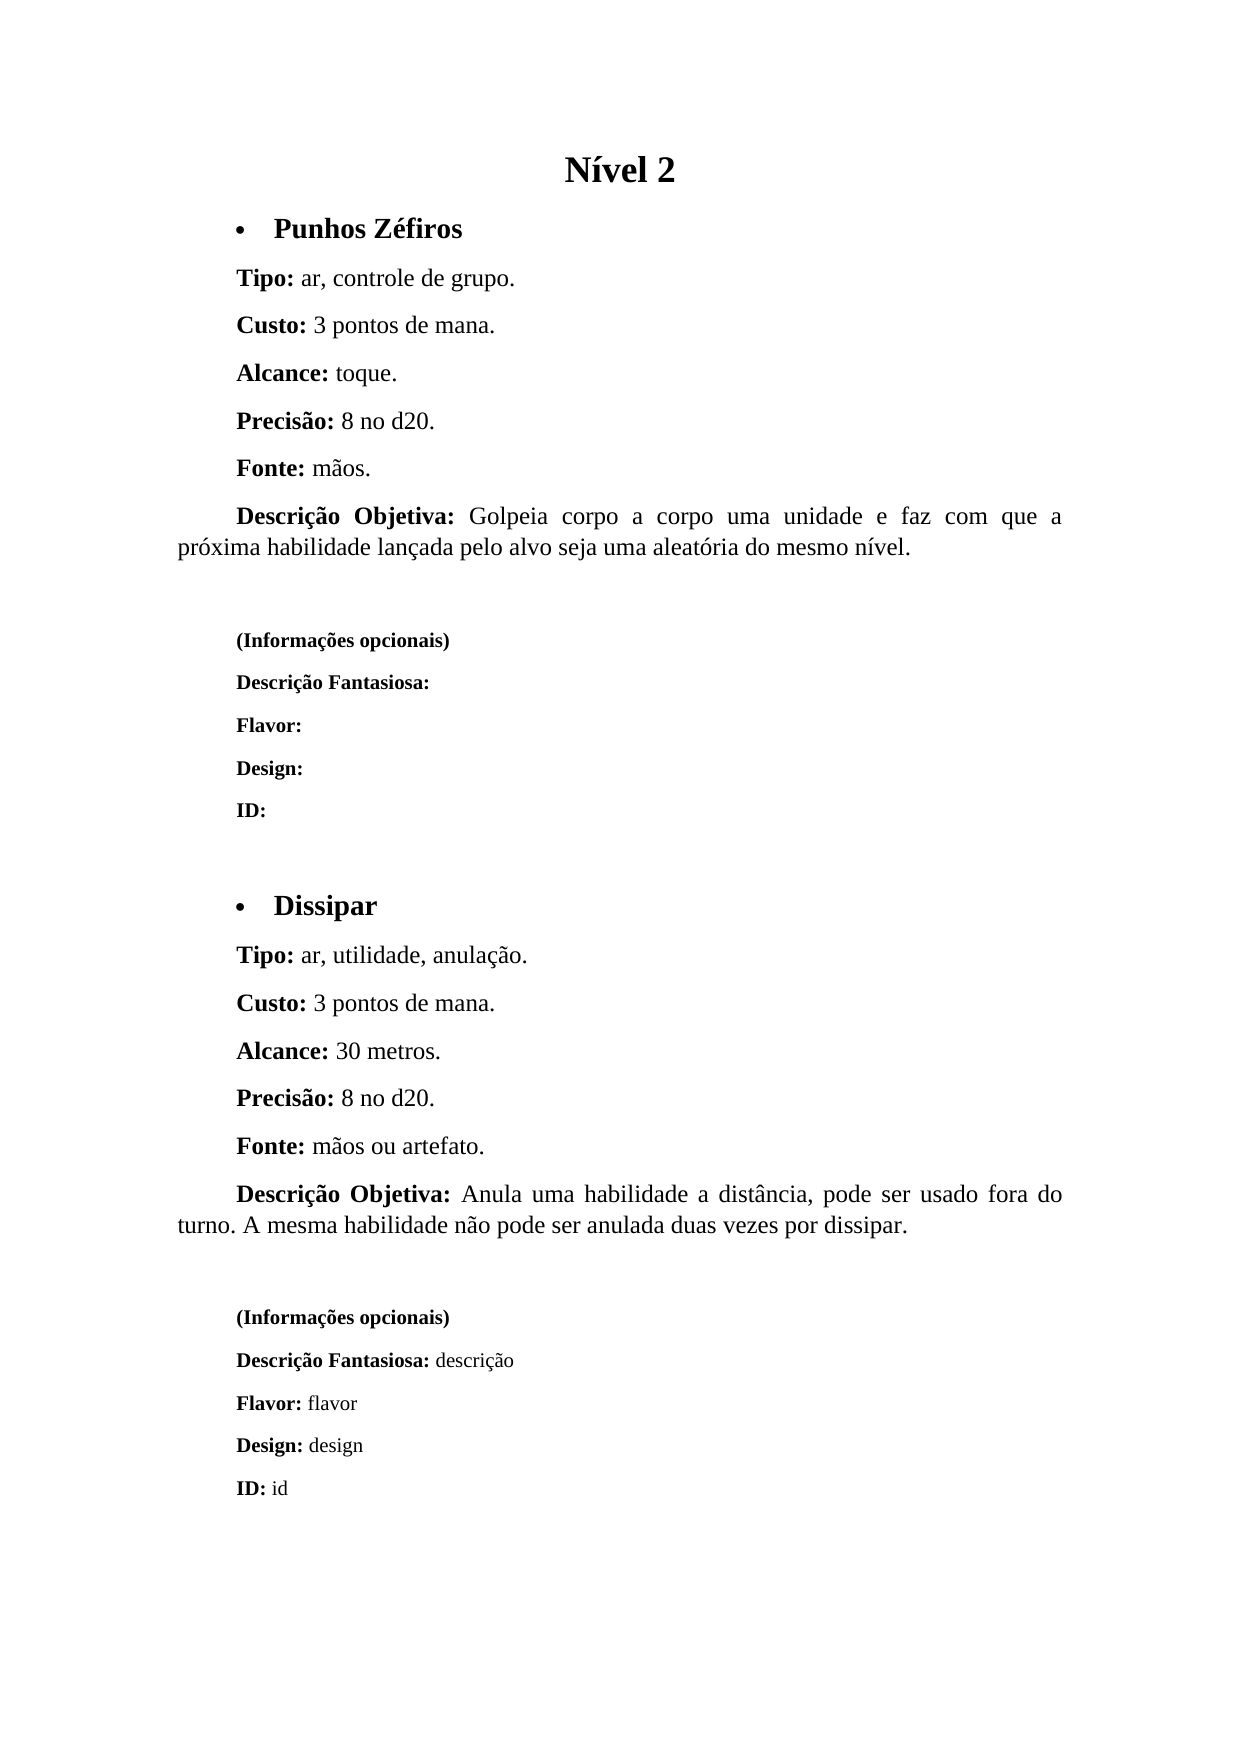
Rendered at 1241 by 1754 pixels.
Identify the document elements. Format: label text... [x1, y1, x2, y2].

text Descrição Fantasiosa: descrição [177, 1348, 1063, 1372]
text Fonte: mãos ou artefato. [177, 1131, 1063, 1160]
text (Informações opcionais) [177, 628, 1063, 652]
text Precisão: 8 no d20. [177, 406, 1063, 434]
text ID: [177, 798, 1063, 822]
text Custo: 3 pontos de mana. [177, 310, 1063, 339]
text Tipo: ar, controle de grupo. [177, 263, 1063, 291]
text Alcance: toque. [177, 358, 1063, 387]
text Nível 2 [177, 148, 1063, 191]
text Design: [177, 756, 1063, 779]
text Flavor: flavor [177, 1391, 1063, 1414]
text Descrição Objetiva: Anula uma habilidade a distância, pode ser usado fora do turno. A mesma habilidade não pode ser anulada duas vezes por dissipar. [177, 1179, 1063, 1239]
text (Informações opcionais) [177, 1305, 1063, 1329]
text Fonte: mãos. [177, 453, 1063, 482]
text Tipo: ar, utilidade, anulação. [177, 940, 1063, 969]
text Descrição Objetiva: Golpeia corpo a corpo uma unidade e faz com que a próxima habilidade lançada pelo alvo seja uma aleatória do mesmo nível. [177, 501, 1063, 561]
text Alcance: 30 metros. [177, 1036, 1063, 1064]
text Flavor: [177, 713, 1063, 737]
list Dissipar [236, 888, 1063, 922]
text Precisão: 8 no d20. [177, 1083, 1063, 1112]
text Custo: 3 pontos de mana. [177, 988, 1063, 1017]
text ID: id [177, 1476, 1063, 1500]
list Punhos Zéfiros [236, 211, 1063, 244]
text Design: design [177, 1433, 1063, 1457]
text Descrição Fantasiosa: [177, 670, 1063, 694]
